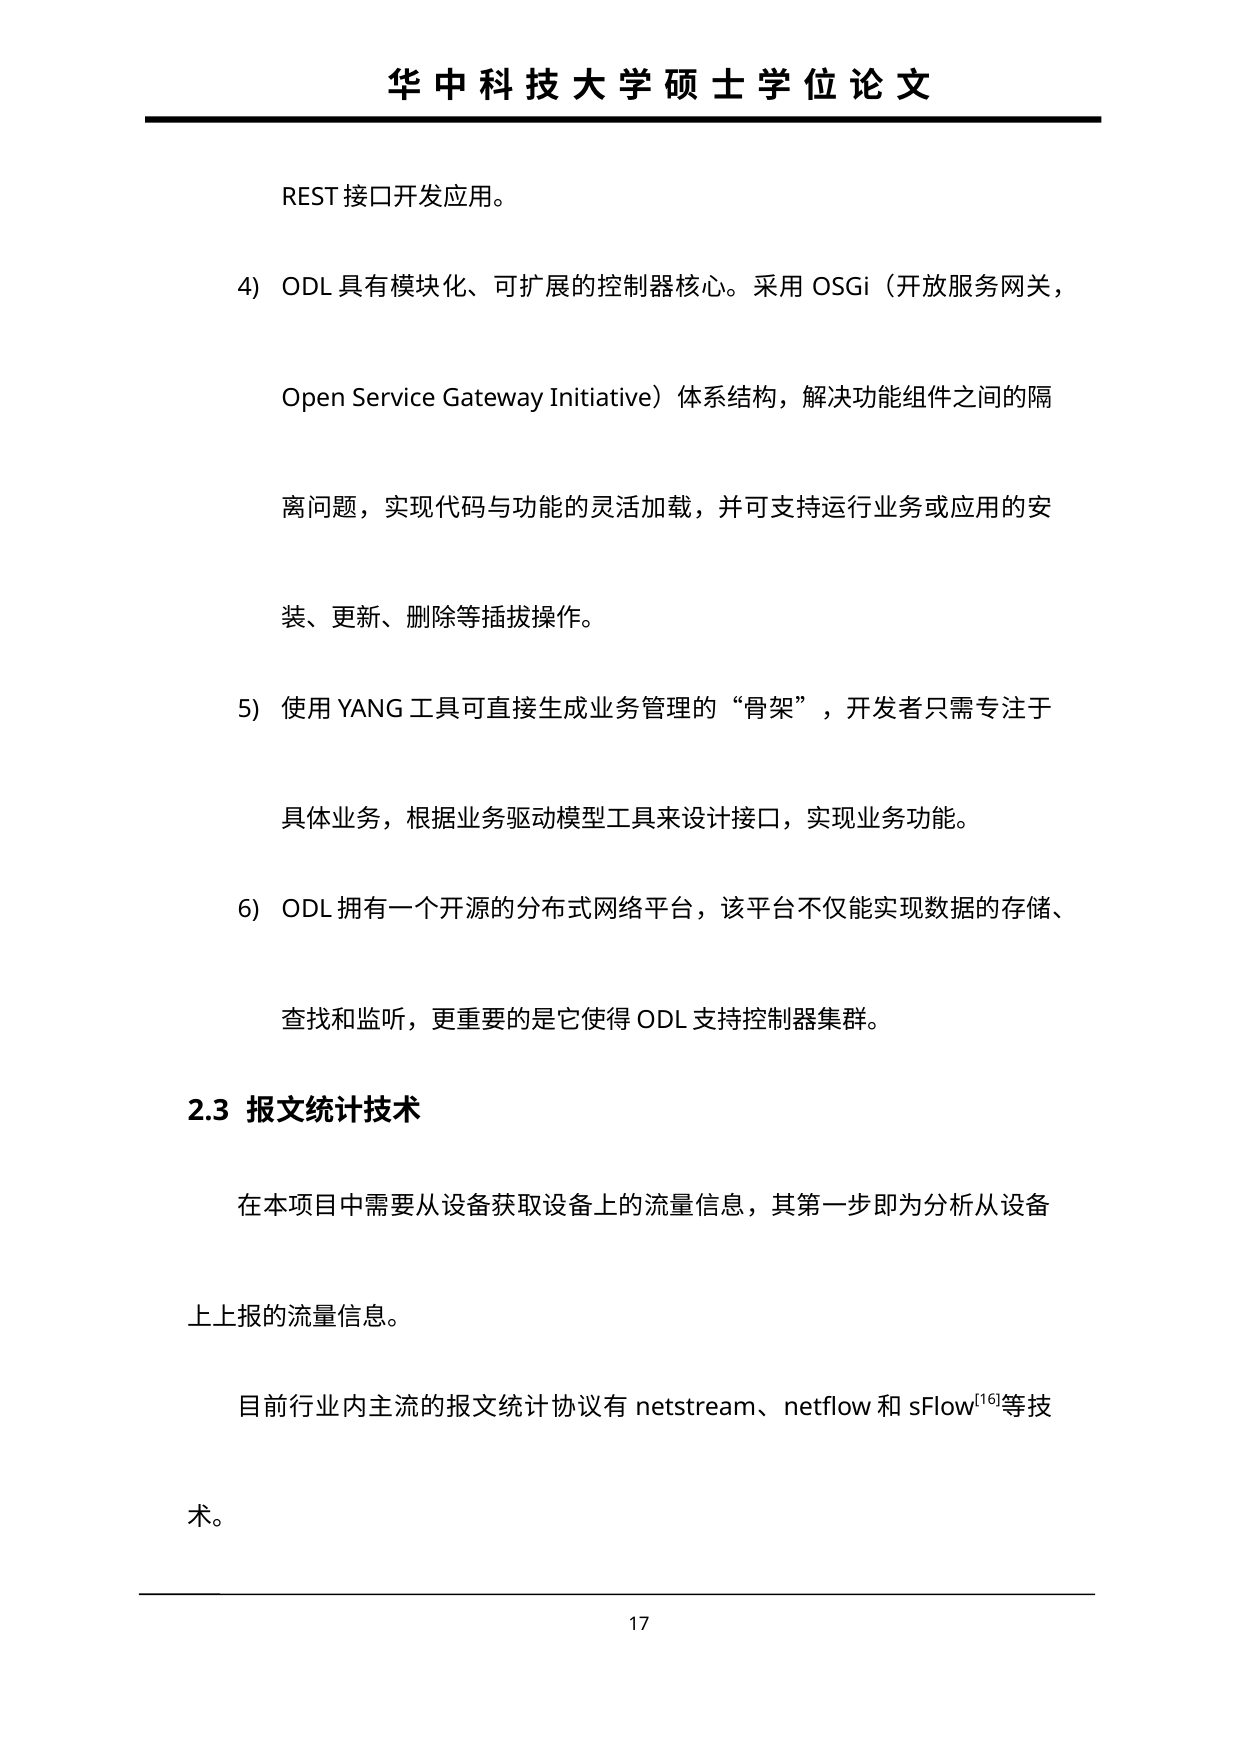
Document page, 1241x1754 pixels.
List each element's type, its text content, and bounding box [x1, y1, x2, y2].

list ODL拥有一个开源的分布式网络平台，该平台不仅能实现数据的存储、查找和监听，更重要的是它使得ODL支持控制器集群。 [237, 874, 1053, 1050]
subtitle 报文统计技术 [187, 1075, 1053, 1140]
list ODL具有模块化、可扩展的控制器核心。采用OSGi（开放服务网关，Open Service Gateway Initiative）体系结构，解决功能组件之间的隔离问题，实现代码与功能的灵活加载，并可支持运行业务或应用的安装、更新、删除等插拔操作。 [237, 252, 1053, 648]
text 目前行业内主流的报文统计协议有netstream、netflow和sFlow[16]等技术。 [187, 1372, 1053, 1547]
text 在本项目中需要从设备获取设备上的流量信息，其第一步即为分析从设备上上报的流量信息。 [187, 1171, 1053, 1347]
list 北向提供开发可扩展的API，用户根据具体需要通过调用函数或者REST接口开发应用。 [237, 162, 1053, 227]
list 使用YANG工具可直接生成业务管理的“骨架”，开发者只需专注于具体业务，根据业务驱动模型工具来设计接口，实现业务功能。 [237, 674, 1053, 849]
